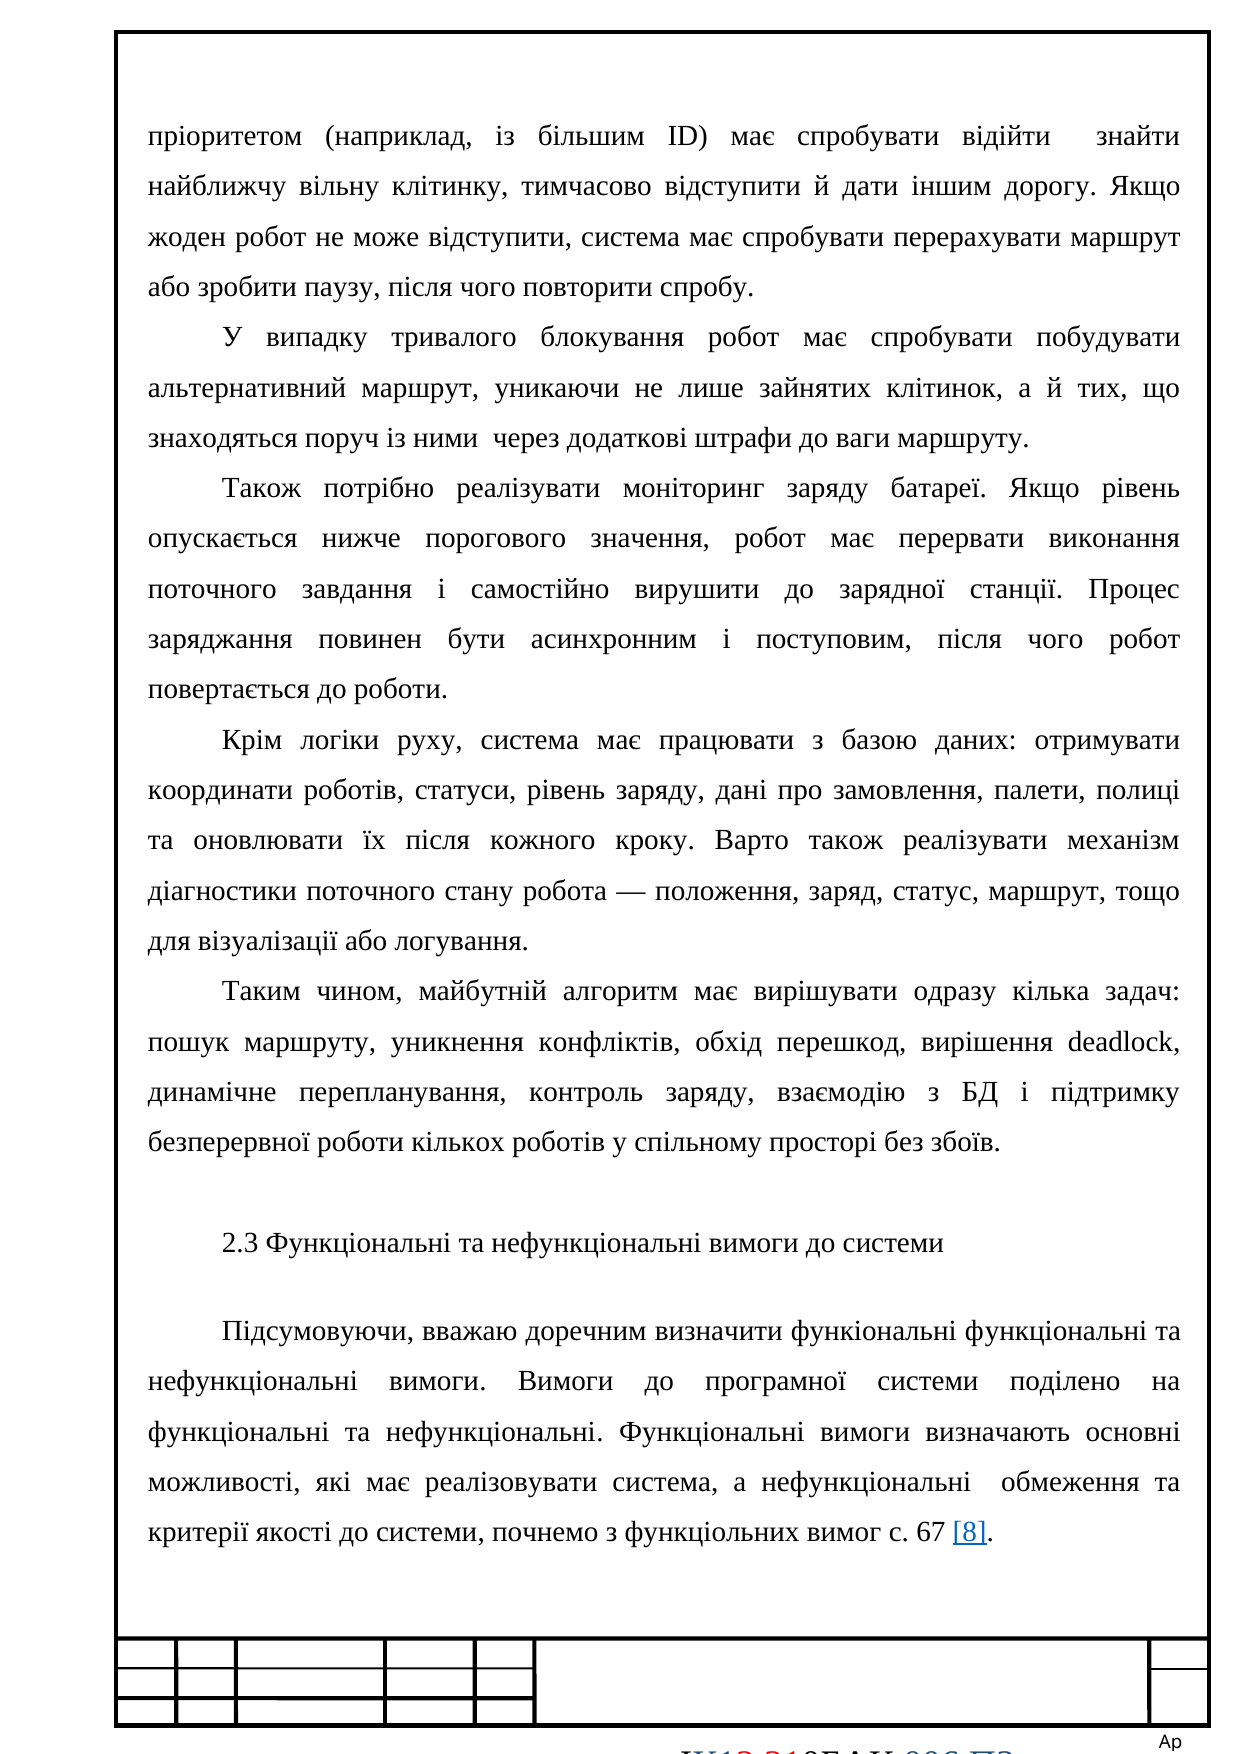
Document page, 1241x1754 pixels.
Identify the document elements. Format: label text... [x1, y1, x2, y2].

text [148, 118, 1181, 303]
text Підсумовуючи, вважаю доречним визначити функіональні функціональні та нефункціональні вимоги. Вимоги до програмної системи поділено на функціональні та нефункціональні. Функціональні вимоги визначають основні можливості, які має реалізовувати система, а нефункціональні обмеження та критерії якості до системи, почнемо з функціольних вимог c. 67 [8]. [148, 1313, 1181, 1548]
text Таким чином, майбутній алгоритм має вирішувати одразу кілька задач: пошук маршруту, уникнення конфліктів, обхід перешкод, вирішення deadlock, динамічне перепланування, контроль заряду, взаємодію з БД і підтримку безперервної роботи кількох роботів у спільному просторі без збоїв. [148, 973, 1181, 1158]
text Крім логіки руху, система має працювати з базою даних: отримувати координати роботів, статуси, рівень заряду, дані про замовлення, палети, полиці та оновлювати їх після кожного кроку. Варто також реалізувати механізм діагностики поточного стану робота — положення, заряд, статус, маршрут, тощо для візуалізації або логування. [148, 722, 1181, 957]
text Також потрібно реалізувати моніторинг заряду батареї. Якщо рівень опускається нижче порогового значення, робот має перервати виконання поточного завдання і самостійно вирушити до зарядної станції. Процес заряджання повинен бути асинхронним і поступовим, після чого робот повертається до роботи. [148, 470, 1181, 705]
text У випадку тривалого блокування робот має спробувати побудувати альтернативний маршрут, уникаючи не лише зайнятих клітинок, а й тих, що знаходяться поруч із ними через додаткові штрафи до ваги маршруту. [148, 319, 1181, 453]
subtitle 2.3 Функціональні та нефункціональні вимоги до системи [148, 1225, 1181, 1258]
